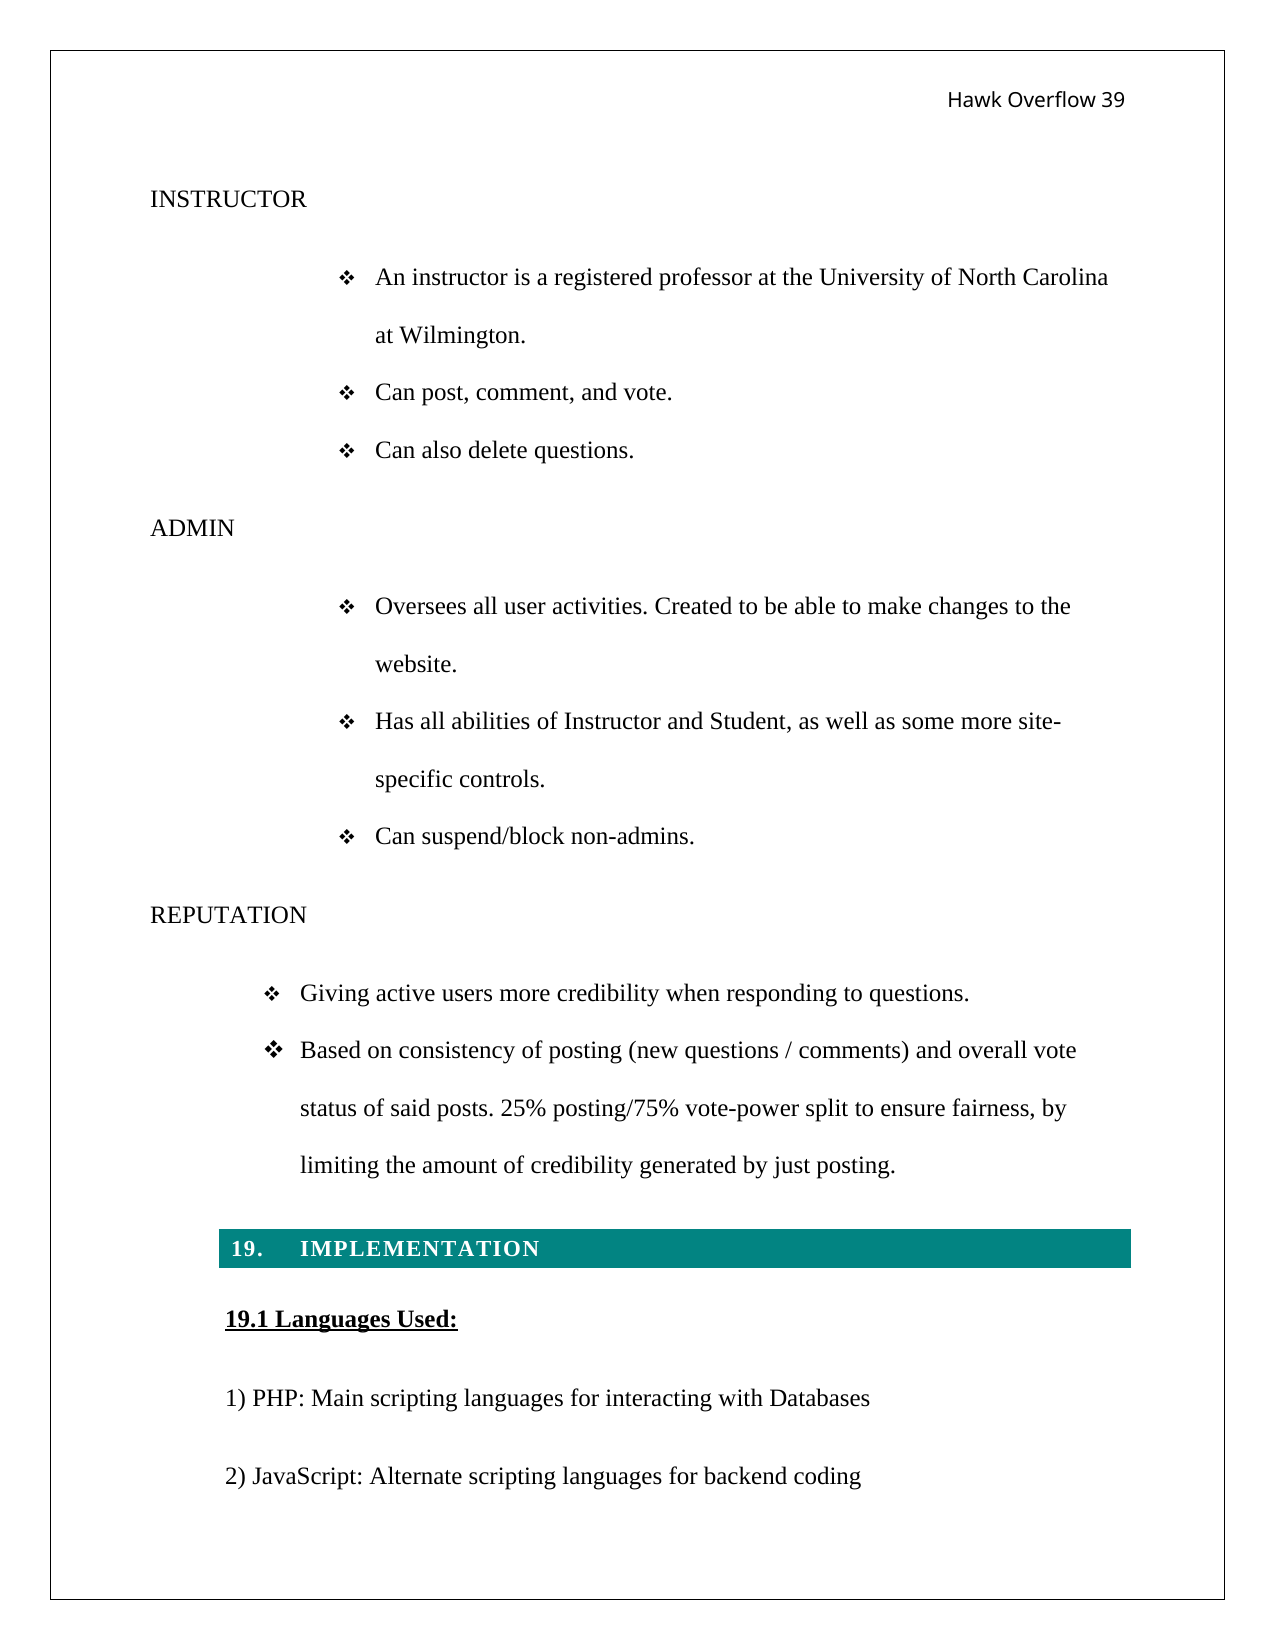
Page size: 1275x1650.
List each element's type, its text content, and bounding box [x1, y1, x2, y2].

subtitle Implementation [225, 1235, 1125, 1262]
text ADMIN [150, 513, 1125, 542]
text 1) PHP: Main scripting languages for interacting with Databases [150, 1383, 1125, 1412]
list Based on consistency of posting (new questions / comments) and overall vote status of said posts. 25% posting/75% vote-power split to ensure fairness, by limiting the amount of credibility generated by just posting. [262, 1036, 1125, 1179]
text INSTRUCTOR [150, 184, 1125, 213]
list Has all abilities of Instructor and Student, as well as some more site-specific controls. [337, 706, 1125, 793]
list Can also delete questions. [337, 435, 1125, 463]
text 2) JavaScript: Alternate scripting languages for backend coding [150, 1461, 1125, 1490]
text REPUTATION [150, 900, 1125, 928]
list Can post, comment, and vote. [337, 377, 1125, 406]
list An instructor is a registered professor at the University of North Carolina at Wilmington. [337, 262, 1125, 348]
text 19.1 Languages Used: [150, 1304, 1125, 1333]
list Can suspend/block non-admins. [337, 821, 1125, 850]
list Oversees all user activities. Created to be able to make changes to the website. [337, 591, 1125, 678]
list Giving active users more credibility when responding to questions. [262, 978, 1125, 1007]
